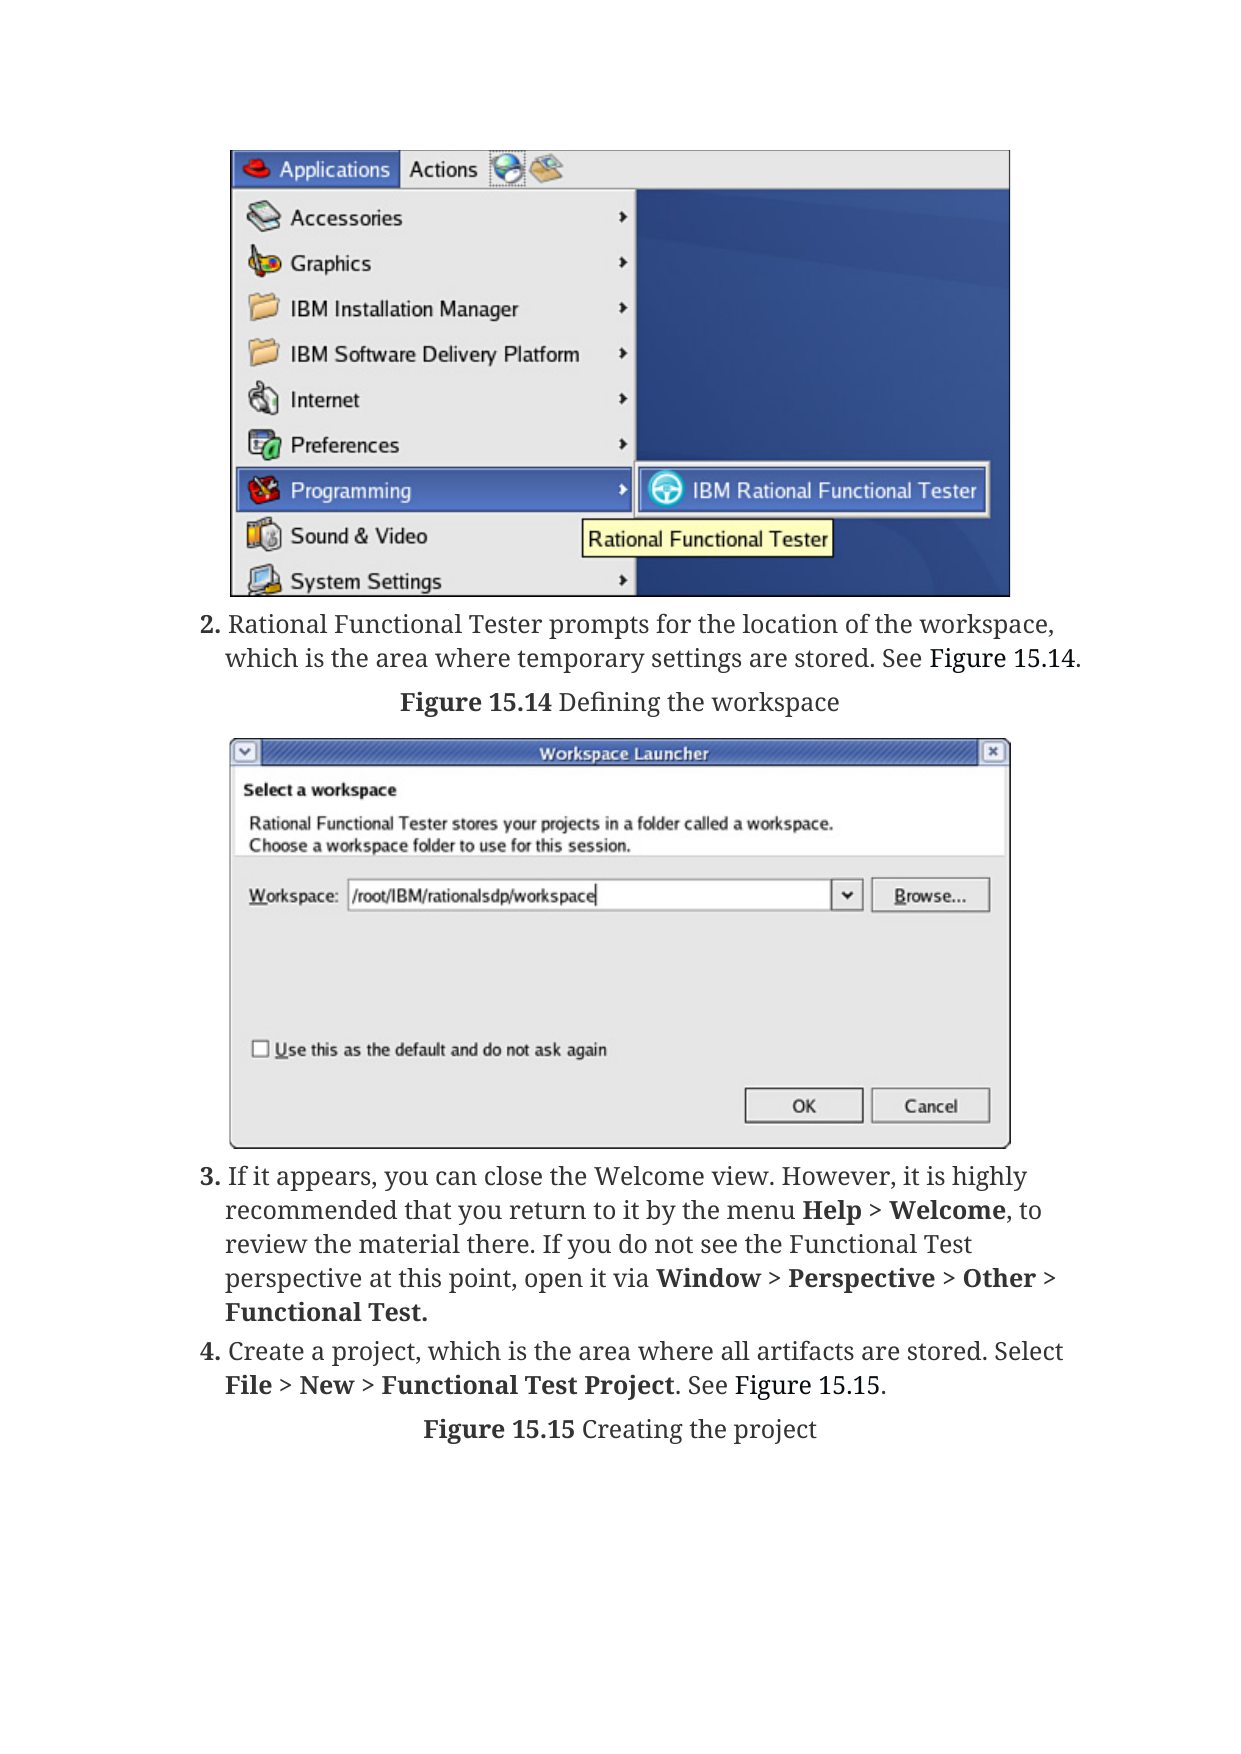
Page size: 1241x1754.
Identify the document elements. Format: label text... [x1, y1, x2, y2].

text Figure 15.14 Defining the workspace [150, 685, 1090, 719]
text Figure 15.15 Creating the project [150, 1412, 1090, 1446]
picture [230, 150, 1011, 597]
text 4. Create a project, which is the area where all artifacts are stored. Select File > New > Functional Test Project. See Figure 15.15. [200, 1334, 1090, 1402]
text 2. Rational Functional Tester prompts for the location of the workspace, which is the area where temporary settings are stored. See Figure 15.14. [200, 607, 1090, 675]
picture [229, 738, 1011, 1149]
text 3. If it appears, you can close the Welcome view. However, it is highly recommended that you return to it by the menu Help > Welcome, to review the material there. If you do not see the Functional Test perspective at this point, open it via Window > Perspective > Other > Functional Test. [200, 1158, 1090, 1329]
